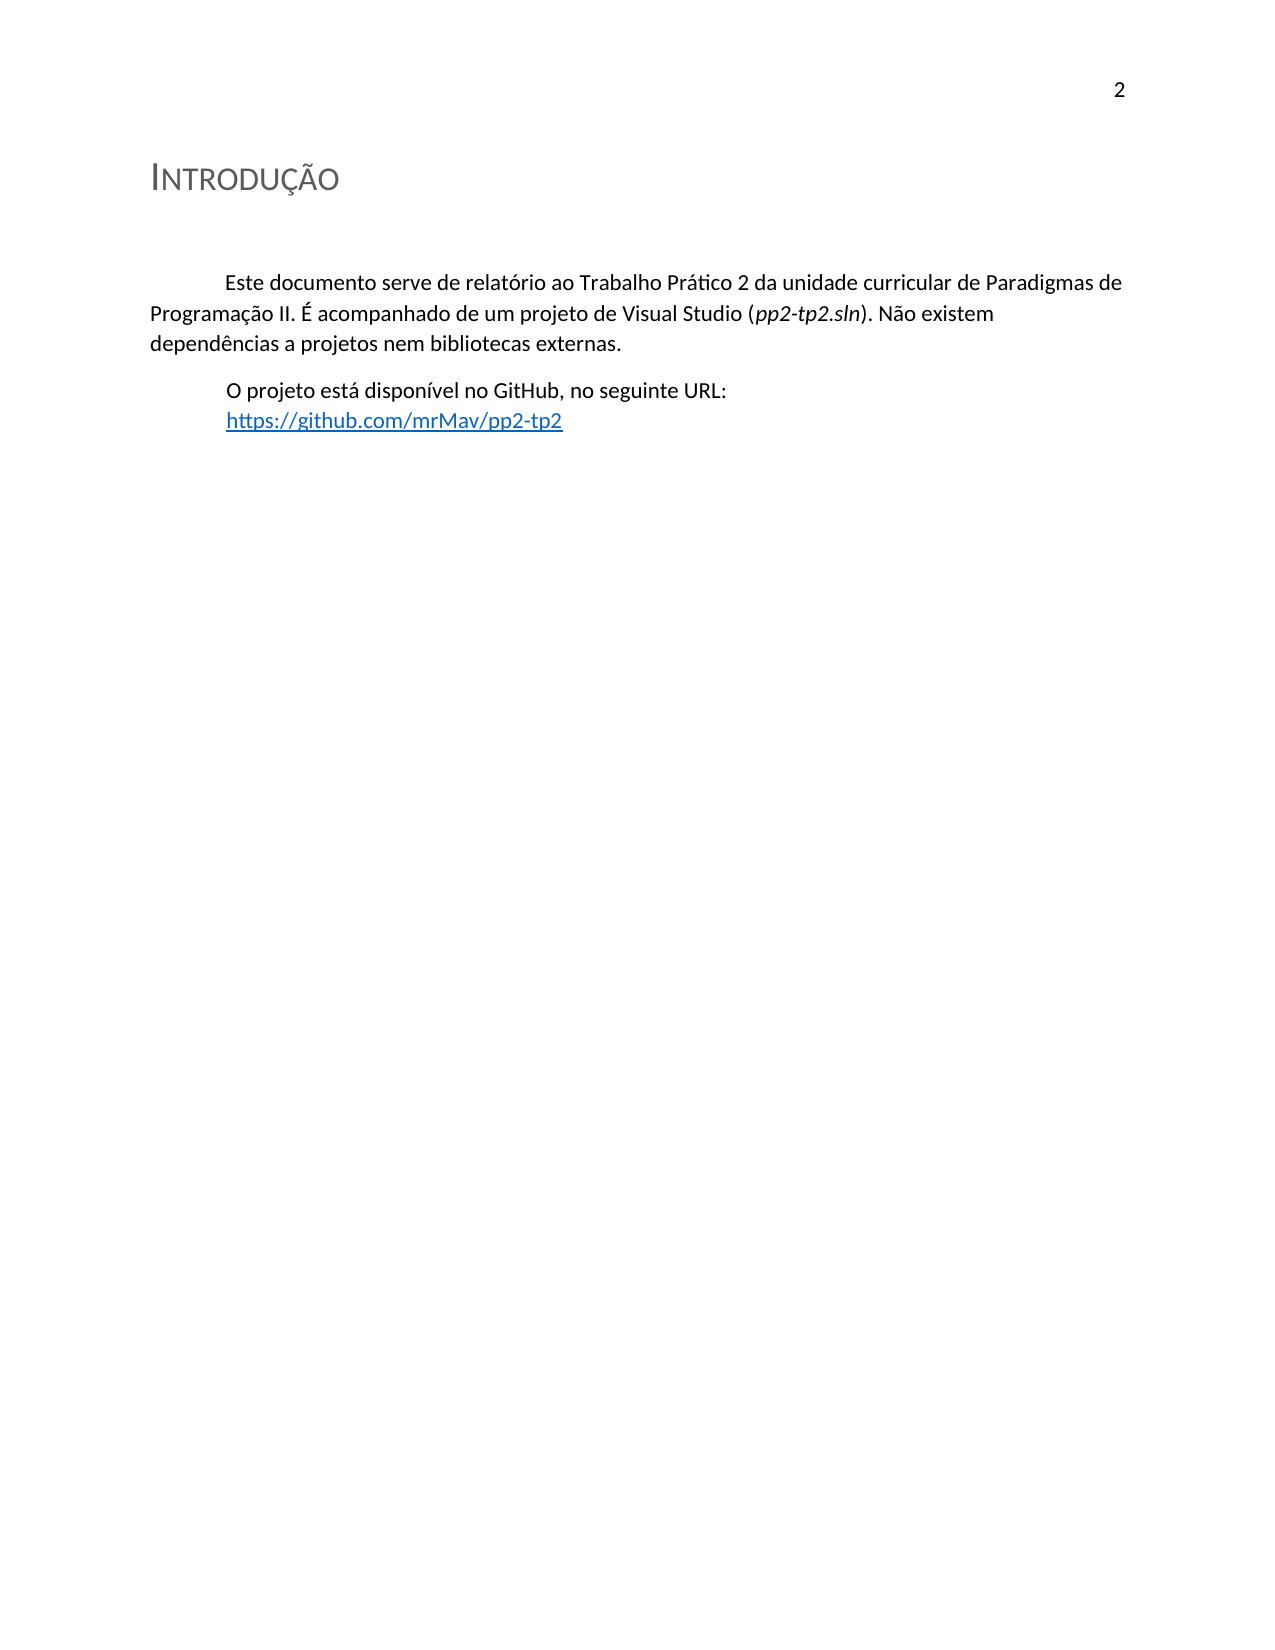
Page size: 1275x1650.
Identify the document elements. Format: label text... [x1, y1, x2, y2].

text Este documento serve de relatório ao Trabalho Prático 2 da unidade curricular de Paradigmas de Programação II. É acompanhado de um projeto de Visual Studio (pp2-tp2.sln). Não existem dependências a projetos nem bibliotecas externas. [150, 268, 1125, 357]
text O projeto está disponível no GitHub, no seguinte URL: https://github.com/mrMav/pp2-tp2 [226, 376, 1125, 434]
text Introdução [150, 150, 1125, 201]
